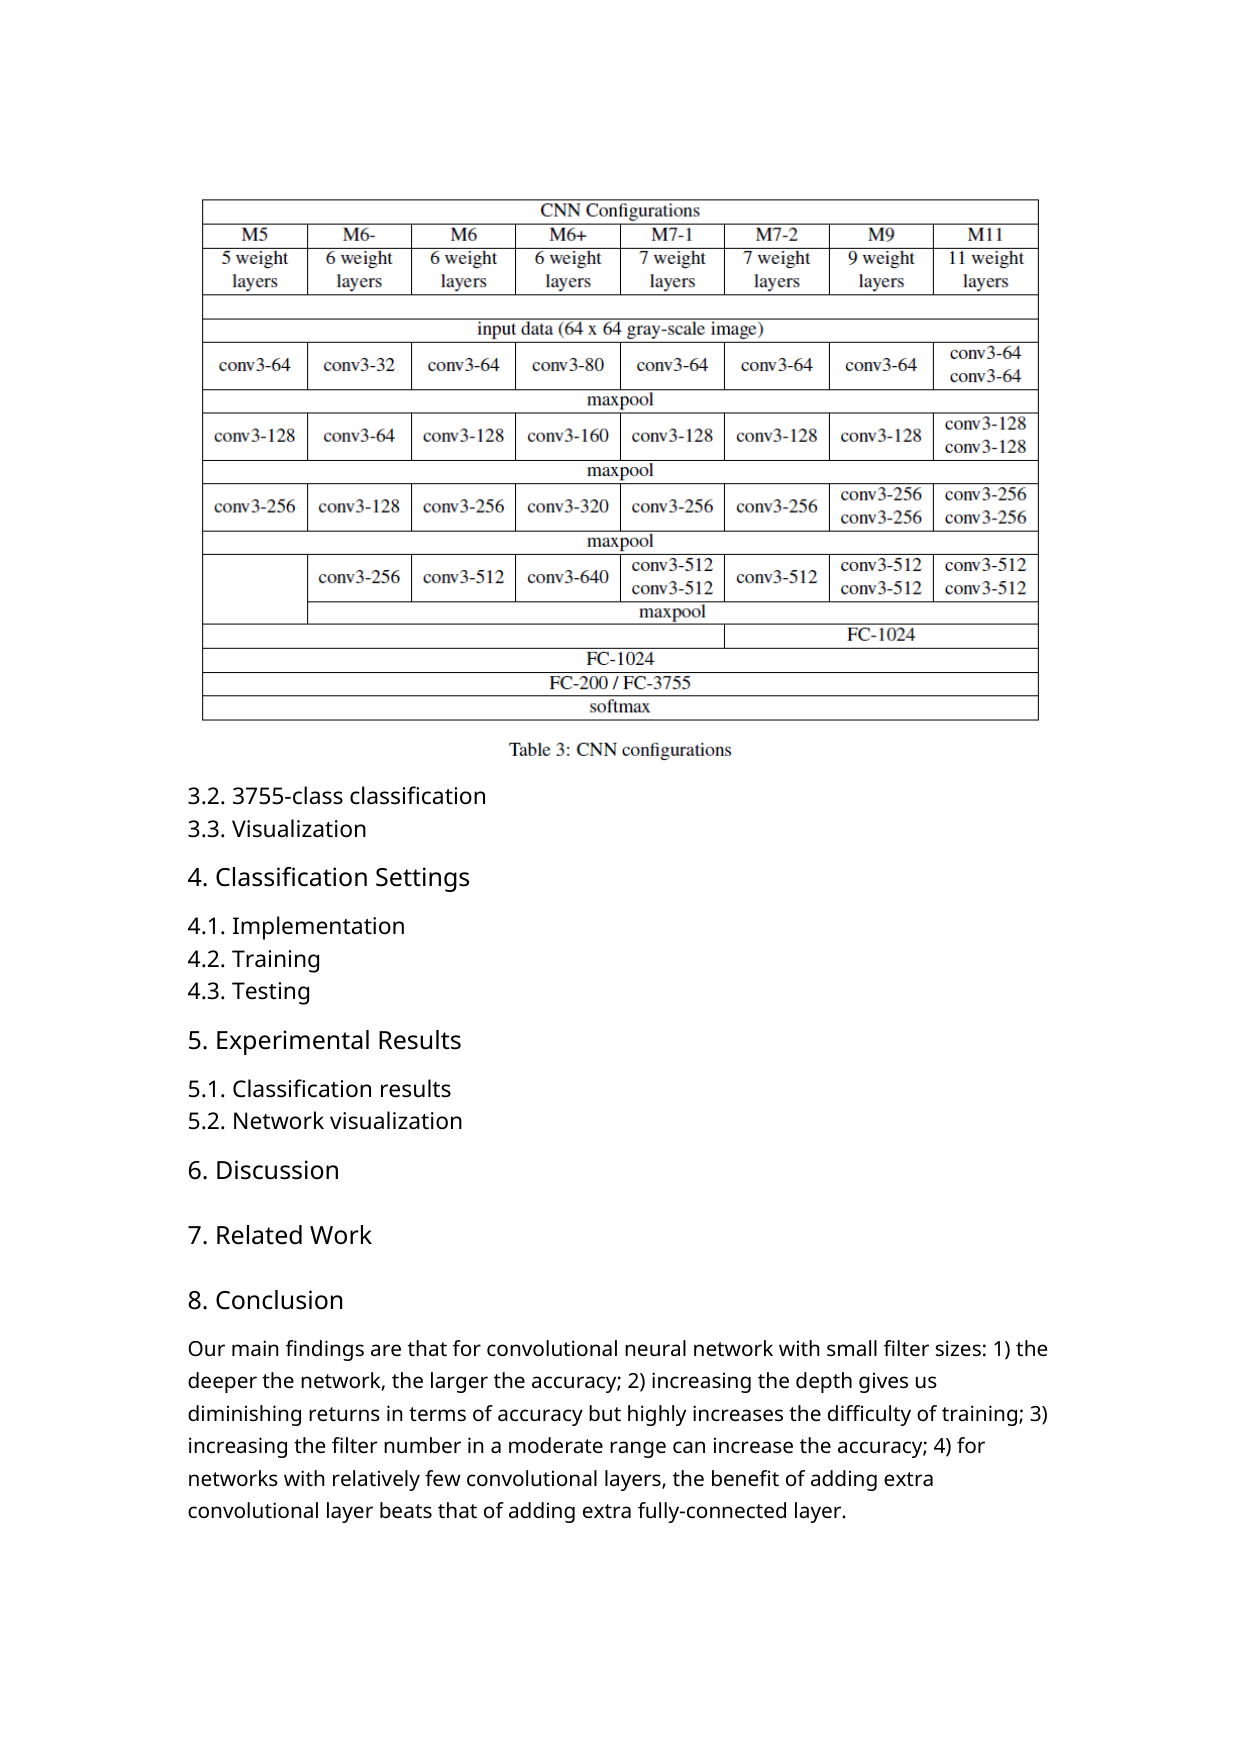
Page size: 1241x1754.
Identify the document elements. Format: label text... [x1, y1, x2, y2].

text 8. Conclusion [187, 1267, 1053, 1332]
text 7. Related Work [187, 1202, 1053, 1267]
text 5. Experimental Results [187, 1007, 1053, 1072]
text 5.1. Classification results [187, 1072, 1053, 1104]
text Our main findings are that for convolutional neural network with small filter sizes: 1) the deeper the network, the larger the accuracy; 2) increasing the depth gives us diminishing returns in terms of accuracy but highly increases the difficulty of training; 3) increasing the filter number in a moderate range can increase the accuracy; 4) for networks with relatively few convolutional layers, the benefit of adding extra convolutional layer beats that of adding extra fully-connected layer. [187, 1332, 1053, 1527]
text 4. Classification Settings [187, 844, 1053, 909]
text 3.3. Visualization [187, 812, 1053, 844]
text 4.1. Implementation [187, 909, 1053, 942]
text 4.2. Training [187, 942, 1053, 974]
text 3.2. 3755-class classification [187, 779, 1053, 812]
text 4.3. Testing [187, 974, 1053, 1007]
picture [187, 162, 1053, 768]
text 5.2. Network visualization [187, 1104, 1053, 1137]
text 6. Discussion [187, 1137, 1053, 1202]
